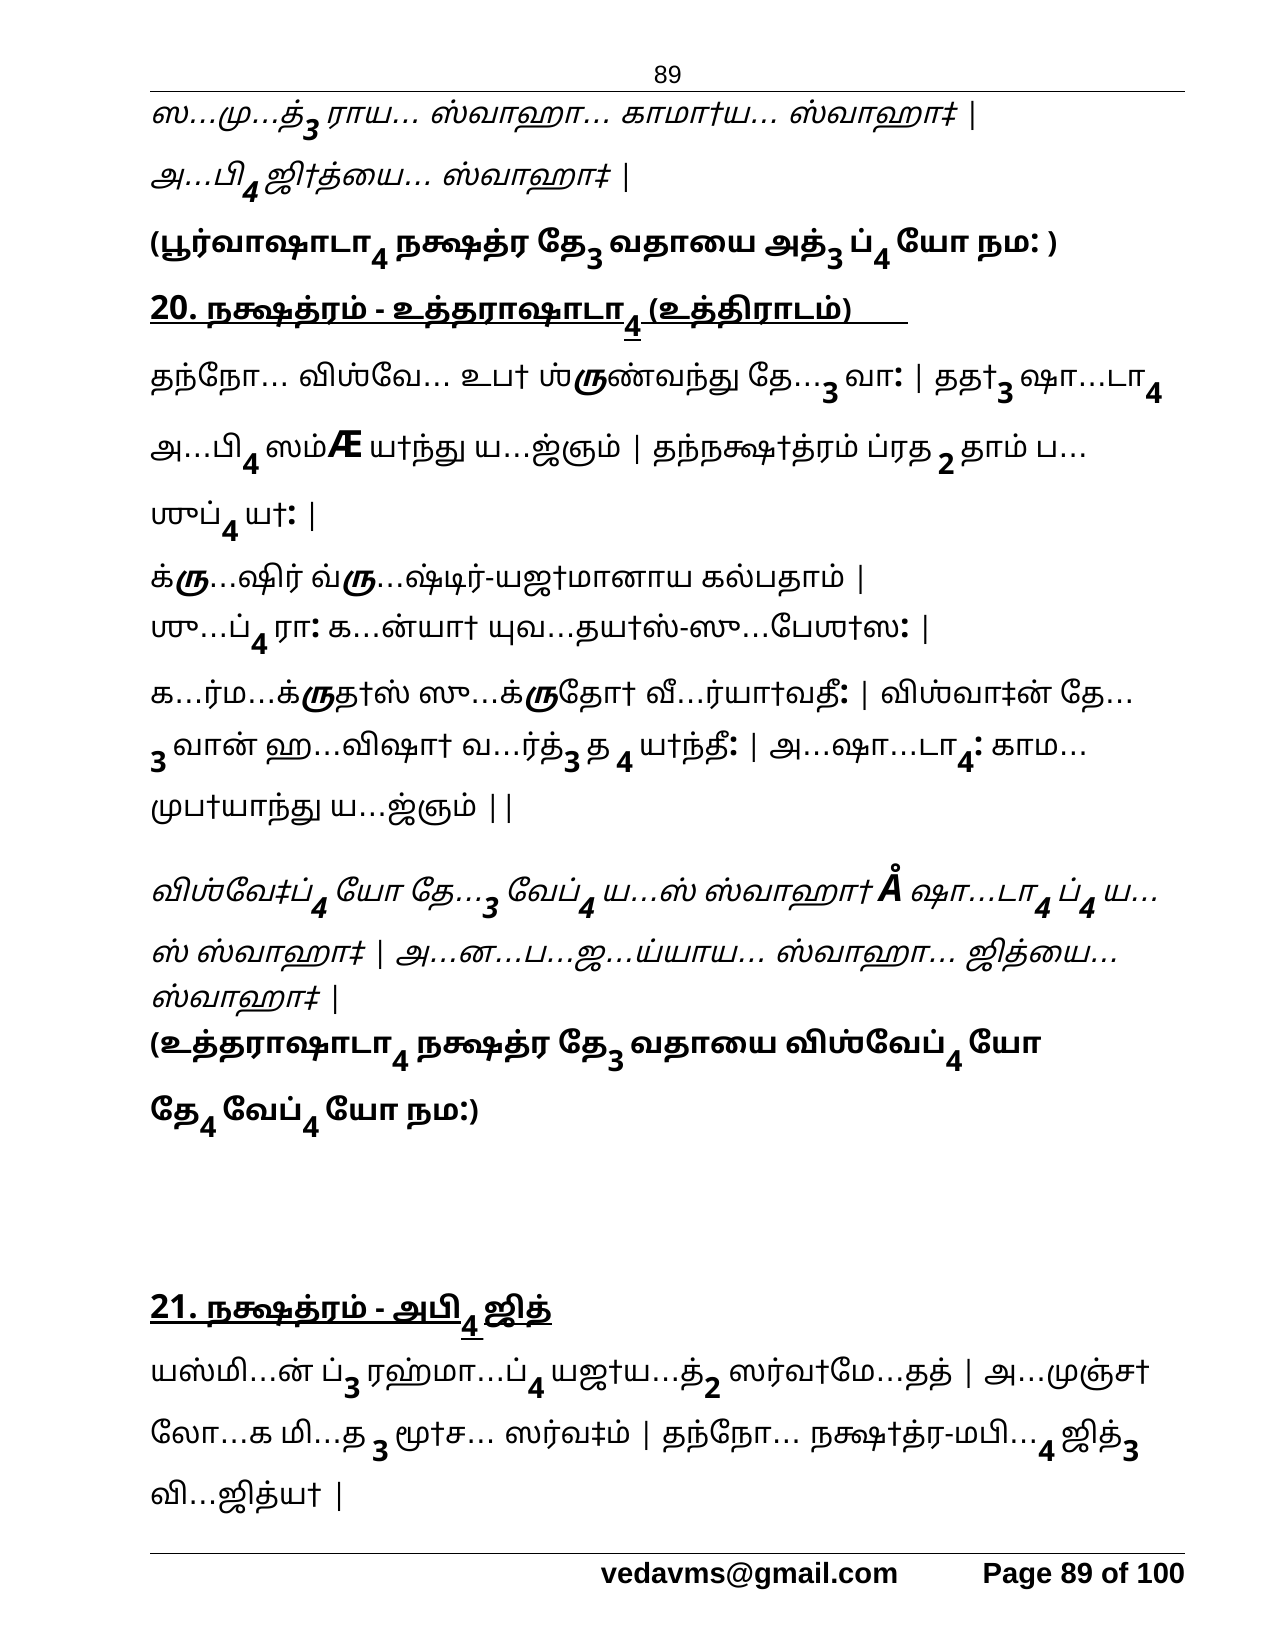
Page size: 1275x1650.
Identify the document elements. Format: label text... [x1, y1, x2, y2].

text ஶு…ப்4ரா: க…ன்யா† யுவ…தய†ஸ்-ஸு…பேஶ†ஸ: | க…ர்ம…க்ருத†ஸ் ஸு…க்ருதோ† வீ…ர்யா†வதீ: | விஶ்வா‡ன் தே…3வான் ஹ…விஷா† வ…ர்த்3த4ய†ந்தீ: | அ…ஷா…டா4: காம… முப†யாந்து ய…ஜ்ஞம் || [150, 602, 1185, 827]
text 20. நக்ஷத்ரம் - உத்தராஷாடா4 (உத்திராடம்) [150, 284, 1185, 345]
text யஸ்மி…ன் ப்3ரஹ்மா…ப்4யஜ†ய…த்2 ஸர்வ†மே…தத் | அ…முஞ்ச† லோ…க மி…த3மூ†ச… ஸர்வ‡ம் | தந்நோ… நக்ஷ†த்ர-மபி…4ஜித்3 வி…ஜித்ய† | [150, 1350, 1185, 1515]
text 21. நக்ஷத்ரம் - அபி4ஜித் [150, 1283, 1185, 1344]
text தந்நோ… விஶ்வே… உப† ஶ்ருண்வந்து தே…3வா: | தத†3ஷா…டா4 அ…பி4ஸம்Æய†ந்து ய…ஜ்ஞம் | தந்நக்ஷ†த்ரம் ப்ரத2தாம் ப…ஶுப்4ய†: | [150, 351, 1185, 550]
text ஸ…மு…த்3ராய… ஸ்வாஹா… காமா†ய… ஸ்வாஹா‡ | [150, 92, 1185, 148]
text (பூர்வாஷாடா4 நக்ஷத்ர தே3வதாயை அத்3ப்4யோ நம: ) [150, 216, 1185, 278]
text (உத்தராஷாடா4 நக்ஷத்ர தே3வதாயை விஶ்வேப்4யோ தே4வேப்4யோ நம:) [150, 1023, 1185, 1146]
text விஶ்வே‡ப்4யோ தே…3வேப்4ய…ஸ் ஸ்வாஹா† Åஷா…டா4ப்4ய…ஸ் ஸ்வாஹா‡ | அ…ன…ப…ஜ…ய்யாய… ஸ்வாஹா… ஜித்யை… ஸ்வாஹா‡ | [150, 861, 1185, 1019]
text அ…பி4ஜி†த்யை… ஸ்வாஹா‡ | [150, 154, 1185, 211]
text க்ரு…ஷிர் வ்ரு…ஷ்டிர்-யஜ†மானாய கல்பதாம் | [150, 556, 1185, 598]
